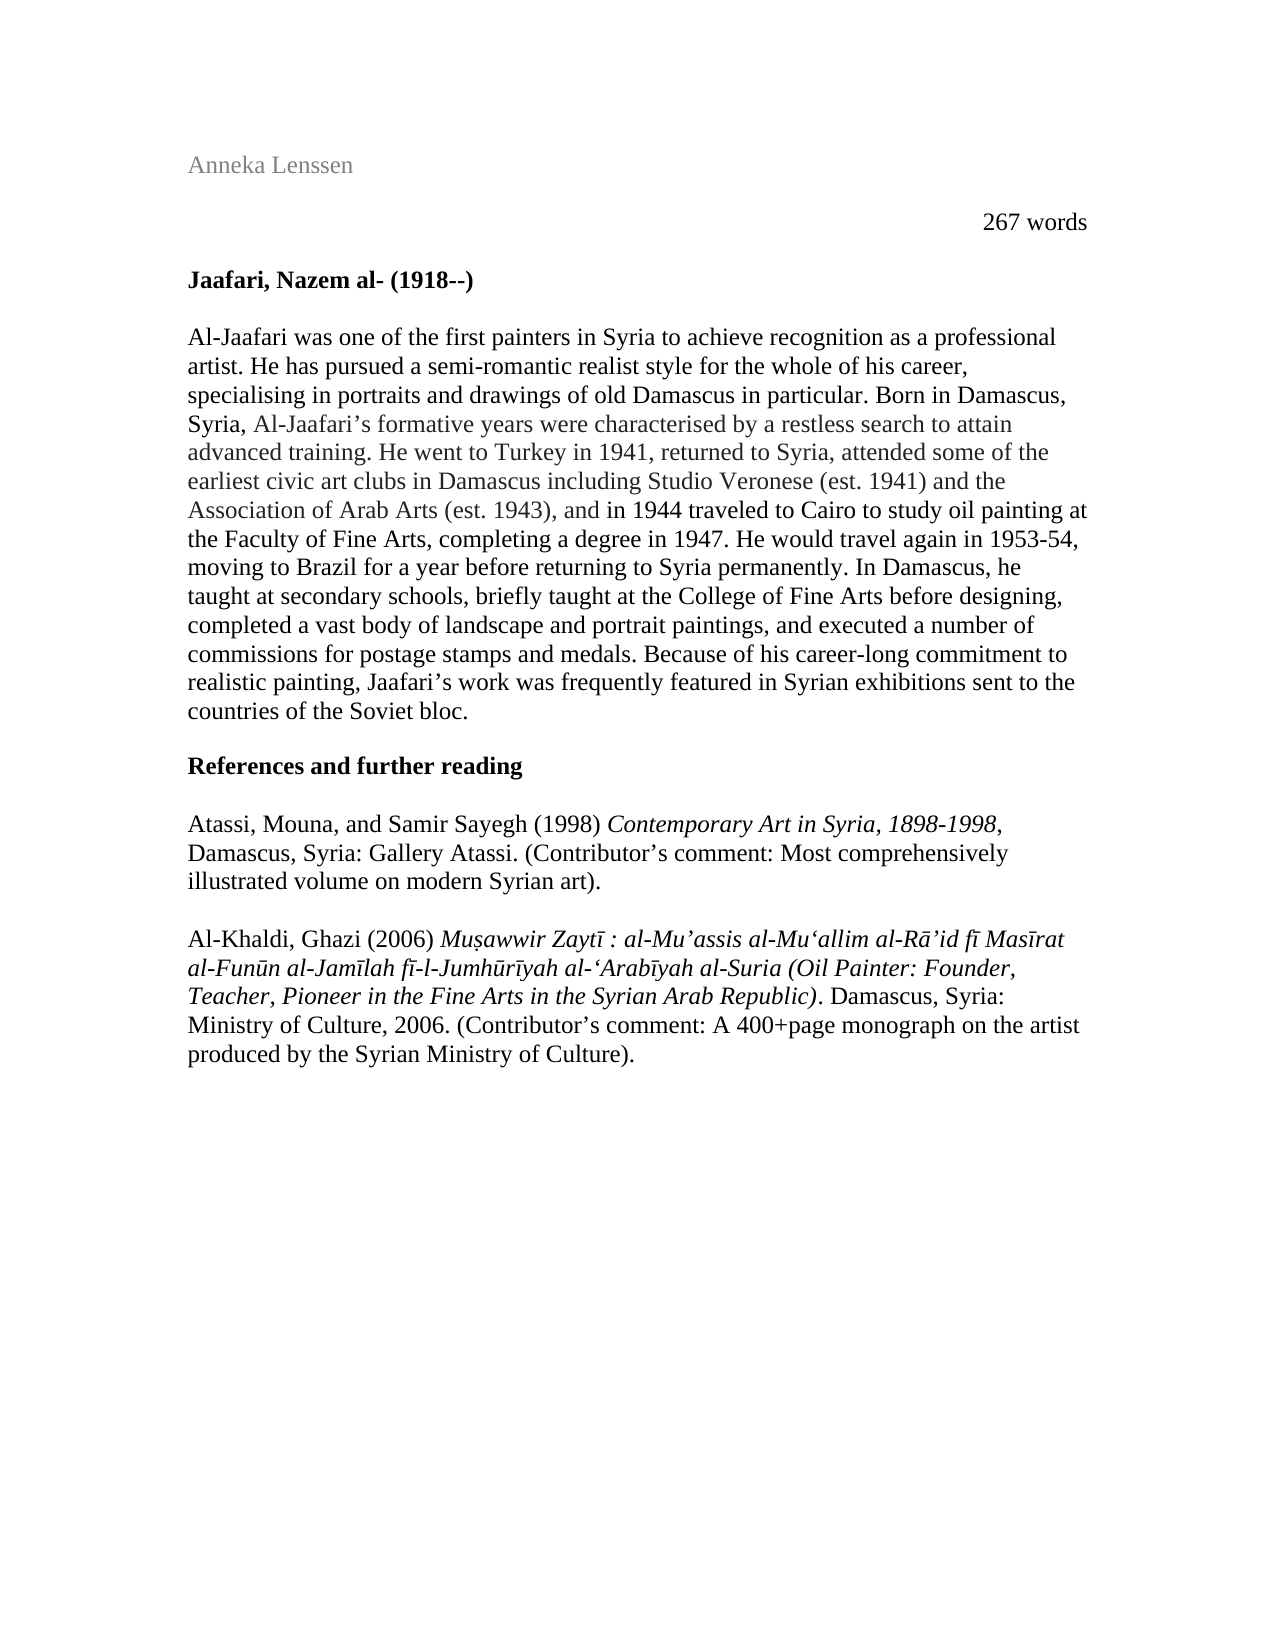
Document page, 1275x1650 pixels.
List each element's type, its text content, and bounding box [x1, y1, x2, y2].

text Al-Jaafari was one of the first painters in Syria to achieve recognition as a professional artist. He has pursued a semi-romantic realist style for the whole of his career, specialising in portraits and drawings of old Damascus in particular. Born in Damascus, Syria, Al-Jaafari’s formative years were characterised by a restless search to attain advanced training. He went to Turkey in 1941, returned to Syria, attended some of the earliest civic art clubs in Damascus including Studio Veronese (est. 1941) and the Association of Arab Arts (est. 1943), and in 1944 traveled to Cairo to study oil painting at the Faculty of Fine Arts, completing a degree in 1947. He would travel again in 1953-54, moving to Brazil for a year before returning to Syria permanently. In Damascus, he taught at secondary schools, briefly taught at the College of Fine Arts before designing, completed a vast body of landscape and portrait paintings, and executed a number of commissions for postage stamps and medals. Because of his career-long commitment to realistic painting, Jaafari’s work was frequently featured in Syrian exhibitions sent to the countries of the Soviet bloc. [187, 322, 1087, 725]
text Anneka Lenssen [187, 150, 1087, 179]
text Atassi, Mouna, and Samir Sayegh (1998) Contemporary Art in Syria, 1898-1998, Damascus, Syria: Gallery Atassi. (Contributor’s comment: Most comprehensively illustrated volume on modern Syrian art). [187, 809, 1087, 895]
text 267 words [225, 207, 1087, 236]
text References and further reading [187, 751, 1087, 780]
text Jaafari, Nazem al- (1918--) [187, 265, 1087, 294]
text Al-Khaldi, Ghazi (2006) Muṣawwir Zaytī : al-Mu’assis al-Muʻallim al-Rāʼid fī Masīrat al-Funūn al-Jamīlah fī-l-Jumhūrīyah al-ʻArabīyah al-Suria (Oil Painter: Founder, Teacher, Pioneer in the Fine Arts in the Syrian Arab Republic). Damascus, Syria: Ministry of Culture, 2006. (Contributor’s comment: A 400+page monograph on the artist produced by the Syrian Ministry of Culture). [635, 924, 1087, 1068]
text Al-Khaldi, Ghazi (2006) Muṣawwir Zaytī : al-Mu’assis al-Muʻallim al-Rāʼid fī Masīrat al-Funūn al-Jamīlah fī-l-Jumhūrīyah al-ʻArabīyah al-Suria (Oil Painter: Founder, Teacher, Pioneer in the Fine Arts in the Syrian Arab Republic). Damascus, Syria: Ministry of Culture, 2006. (Contributor’s comment: A 400+page monograph on the artist produced by the Syrian Ministry of Culture). [187, 924, 440, 1068]
